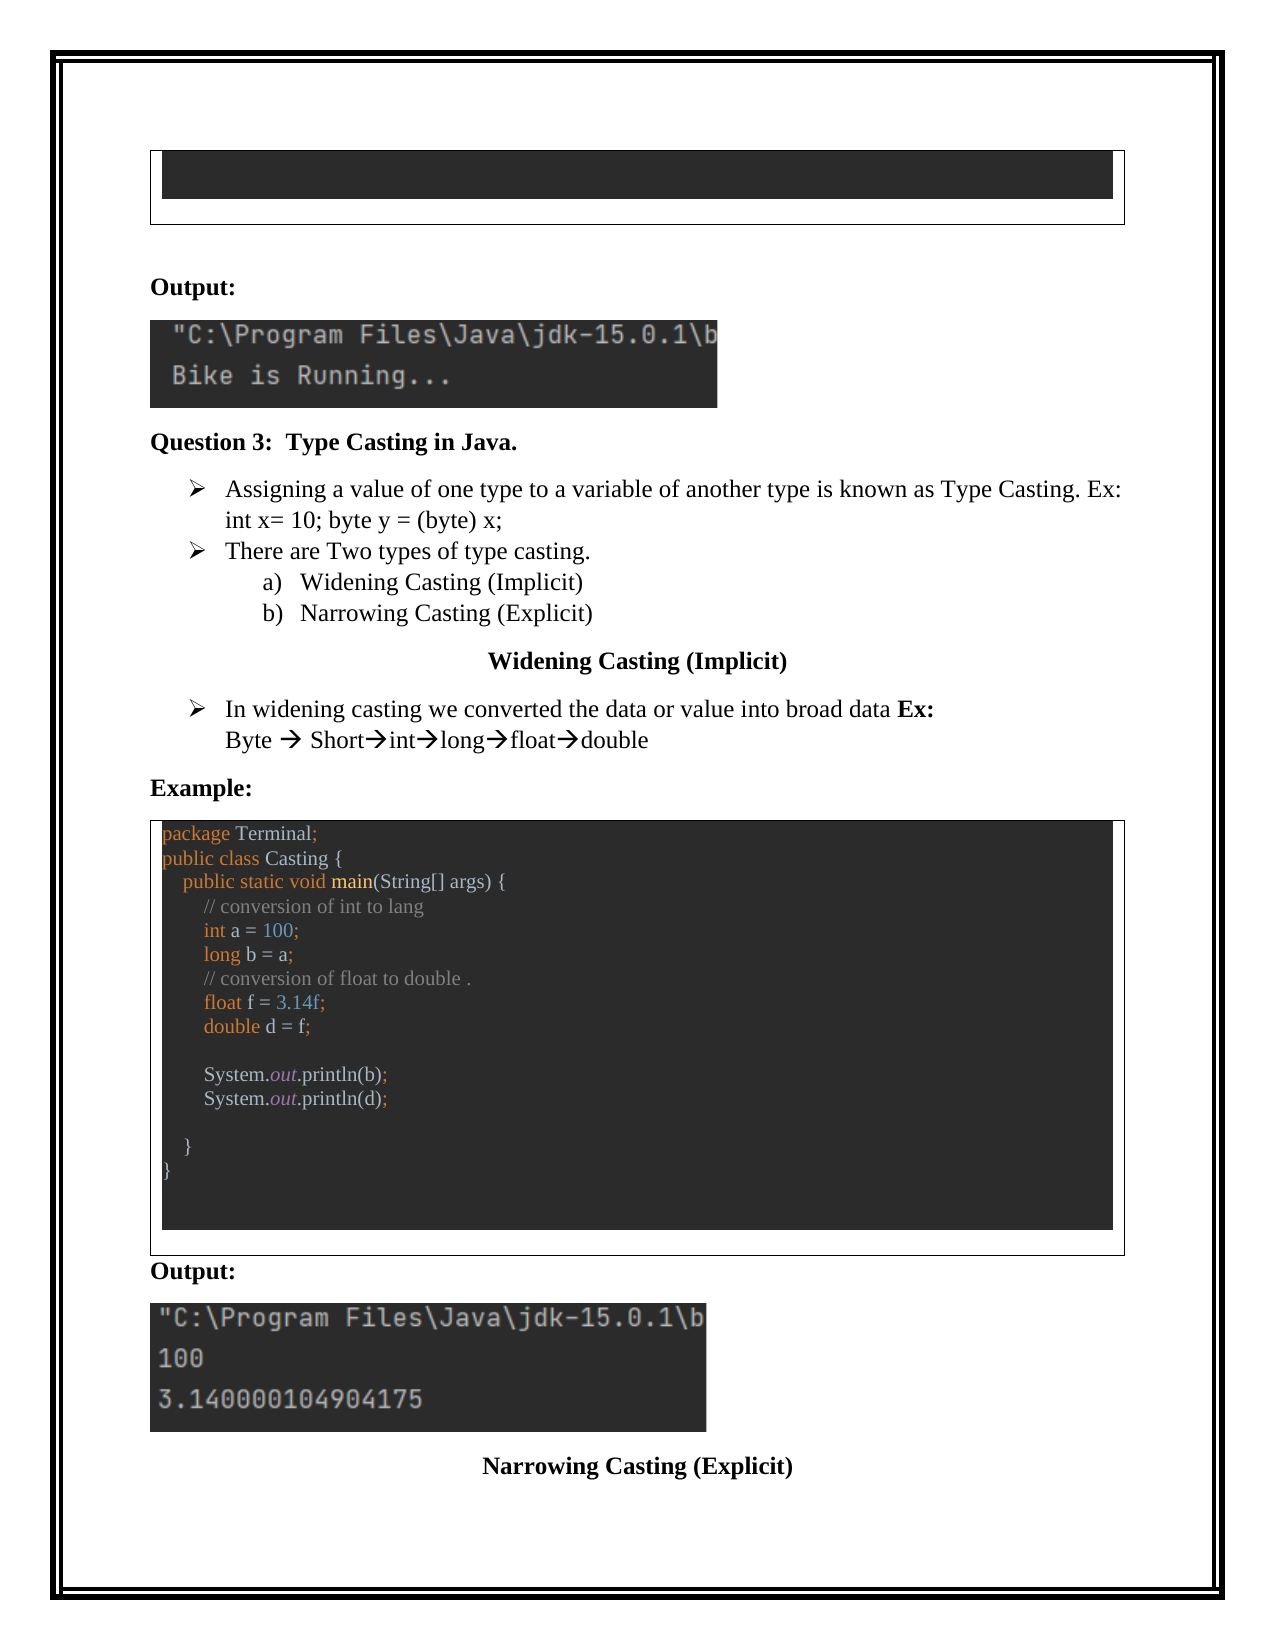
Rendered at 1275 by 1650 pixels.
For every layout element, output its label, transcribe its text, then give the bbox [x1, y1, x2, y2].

list Assigning a value of one type to a variable of another type is known as Type Casting. Ex: int x= 10; byte y = (byte) x; [187, 474, 1125, 534]
table_header package Terminal; public class Casting { public static void main(String[] args) { // conversion of int to lang int a = 100; long b = a; // conversion of float to double . float f = 3.14f; double d = f; System.out.println(b); System.out.println(d); } } [151, 821, 1124, 1255]
list There are Two types of type casting. [187, 536, 1125, 565]
text Question 3: Type Casting in Java. [150, 427, 1125, 455]
list Widening Casting (Implicit) [262, 567, 1125, 596]
text Output: [150, 272, 1125, 301]
picture [150, 1303, 707, 1432]
text Narrowing Casting (Explicit) [150, 1451, 1125, 1479]
text Example: [150, 773, 1125, 801]
list Narrowing Casting (Explicit) [262, 598, 1125, 627]
text Output: [150, 1256, 1125, 1285]
list Byte Shortintlongfloatdouble [225, 725, 1125, 754]
picture [150, 320, 718, 408]
text Widening Casting (Implicit) [150, 646, 1125, 675]
list In widening casting we converted the data or value into broad data Ex: [187, 694, 1125, 723]
